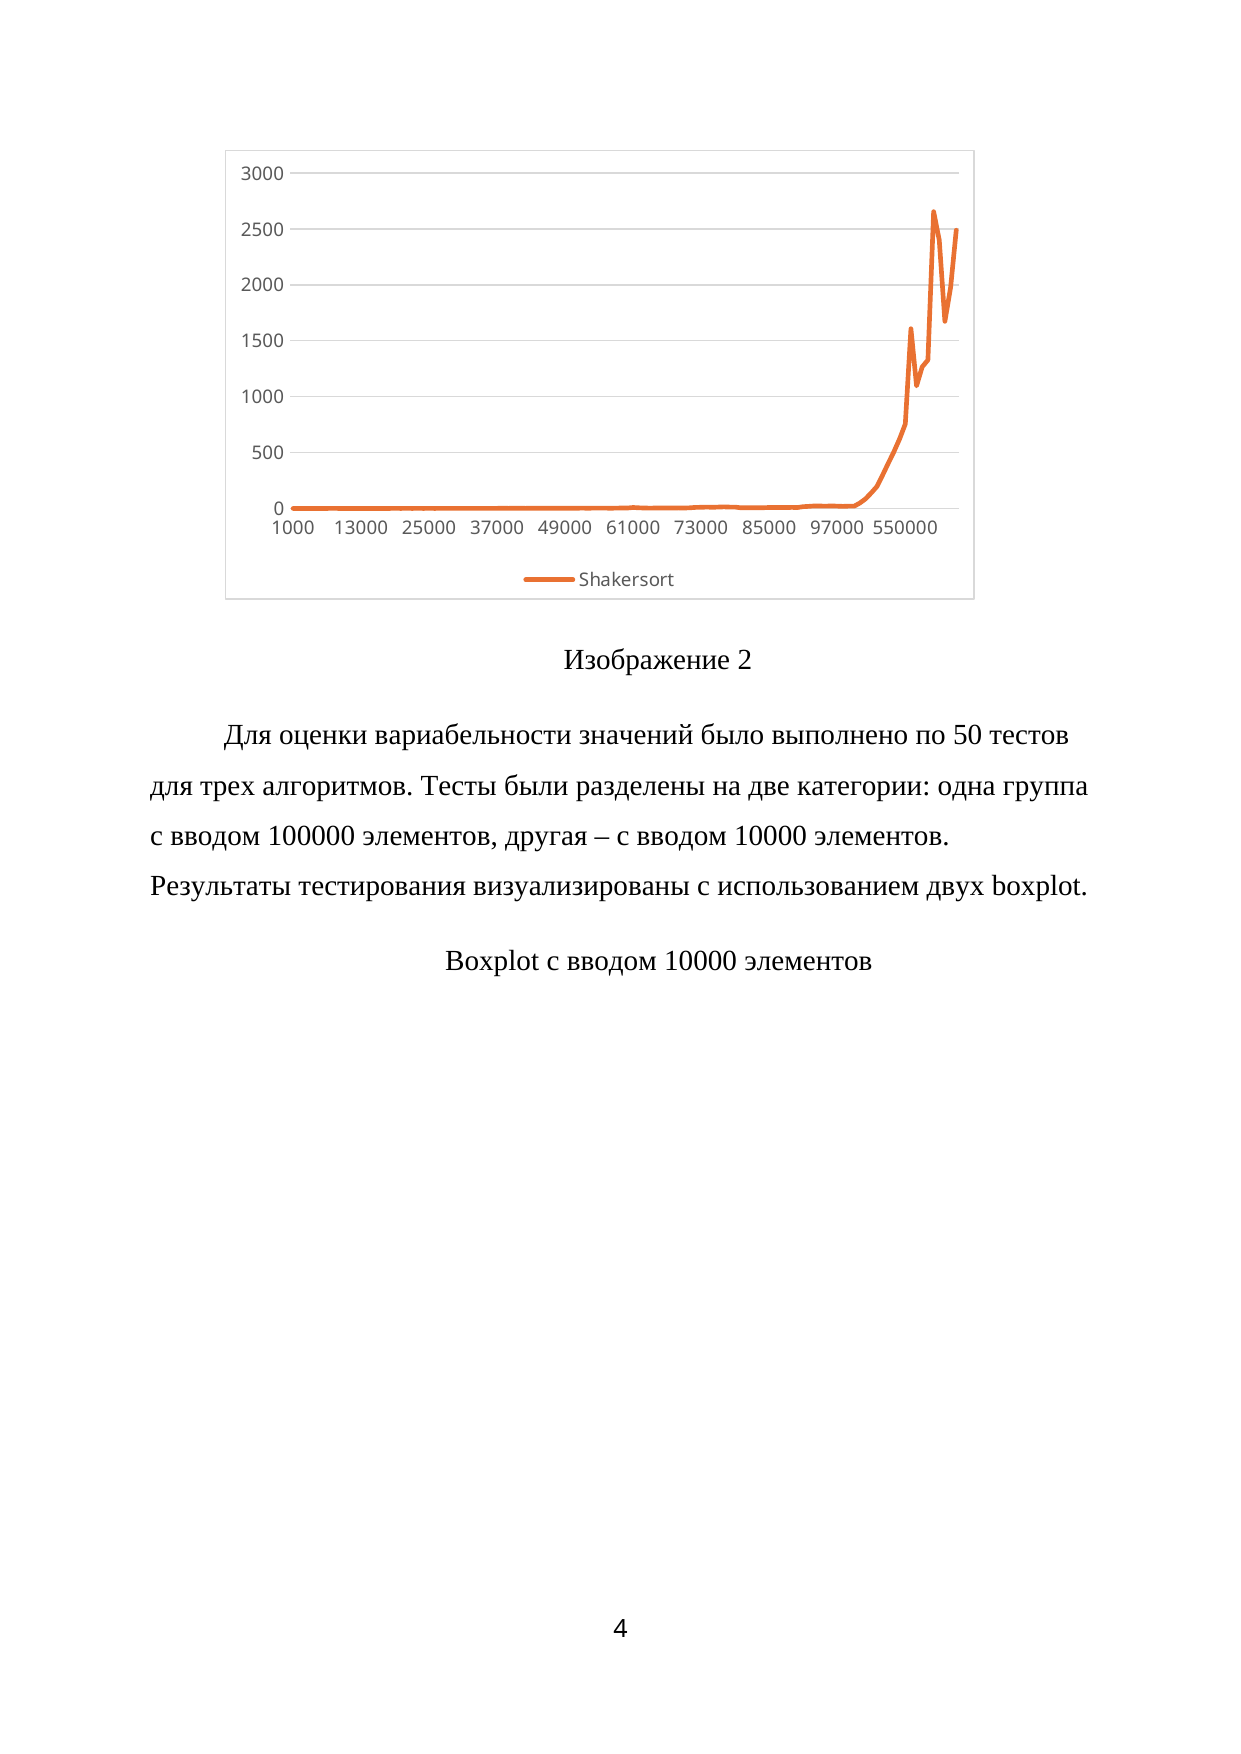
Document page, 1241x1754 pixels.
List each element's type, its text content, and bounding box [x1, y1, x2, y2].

text Boxplot с вводом 10000 элементов [371, 943, 1090, 977]
text Изображение 2 [225, 642, 1090, 676]
text Для оценки вариабельности значений было выполнено по 50 тестов для трех алгоритмов. Тесты были разделены на две категории: одна группа с вводом 100000 элементов, другая – с вводом 10000 элементов. Результаты тестирования визуализированы с использованием двух boxplot. [150, 717, 1090, 902]
